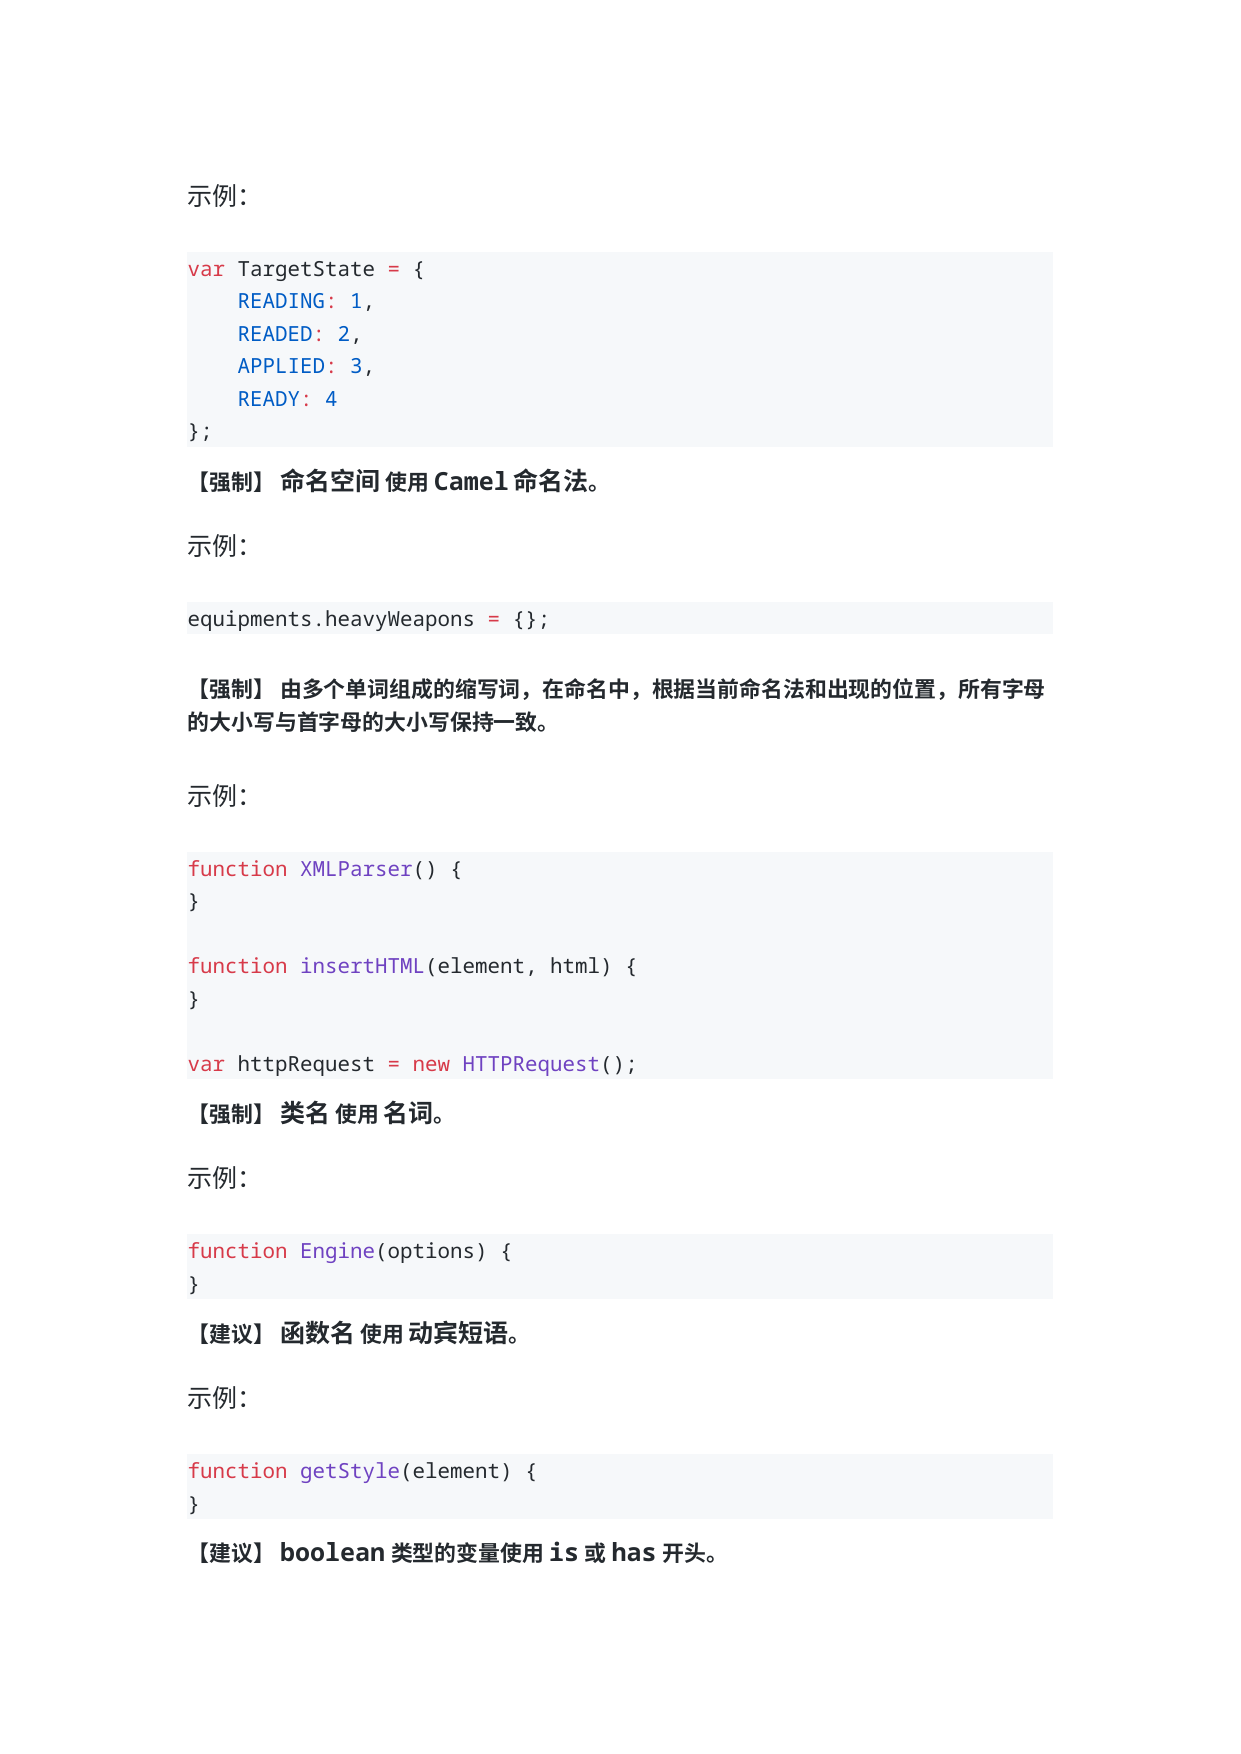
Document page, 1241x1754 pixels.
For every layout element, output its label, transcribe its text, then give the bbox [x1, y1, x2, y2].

text 示例： [187, 162, 1053, 227]
text function getStyle(element) { [187, 1454, 1053, 1487]
text }; [187, 414, 1053, 447]
text equipments.heavyWeapons = {}; [187, 602, 1053, 634]
text 【强制】 由多个单词组成的缩写词，在命名中，根据当前命名法和出现的位置，所有字母的大小写与首字母的大小写保持一致。 [187, 672, 1053, 737]
text READING: 1, [187, 284, 1053, 317]
text } [187, 1267, 1053, 1299]
text 示例： [187, 1144, 1053, 1209]
text function XMLParser() { [187, 852, 1053, 884]
text } [187, 1487, 1053, 1519]
text 【建议】 函数名 使用 动宾短语。 [187, 1299, 1053, 1364]
text var httpRequest = new HTTPRequest(); [187, 1047, 1053, 1079]
text APPLIED: 3, [187, 349, 1053, 382]
text } [187, 884, 1053, 917]
text READY: 4 [187, 382, 1053, 414]
text } [187, 982, 1053, 1014]
text var TargetState = { [187, 252, 1053, 284]
text 【建议】 boolean 类型的变量使用 is 或 has 开头。 [187, 1519, 1053, 1584]
text 【强制】 类名 使用 名词。 [187, 1079, 1053, 1144]
text 示例： [187, 762, 1053, 827]
text 示例： [187, 512, 1053, 577]
text 示例： [187, 1364, 1053, 1429]
text function insertHTML(element, html) { [187, 949, 1053, 982]
text READED: 2, [187, 317, 1053, 349]
text function Engine(options) { [187, 1234, 1053, 1267]
text 【强制】 命名空间 使用 Camel命名法。 [187, 447, 1053, 512]
